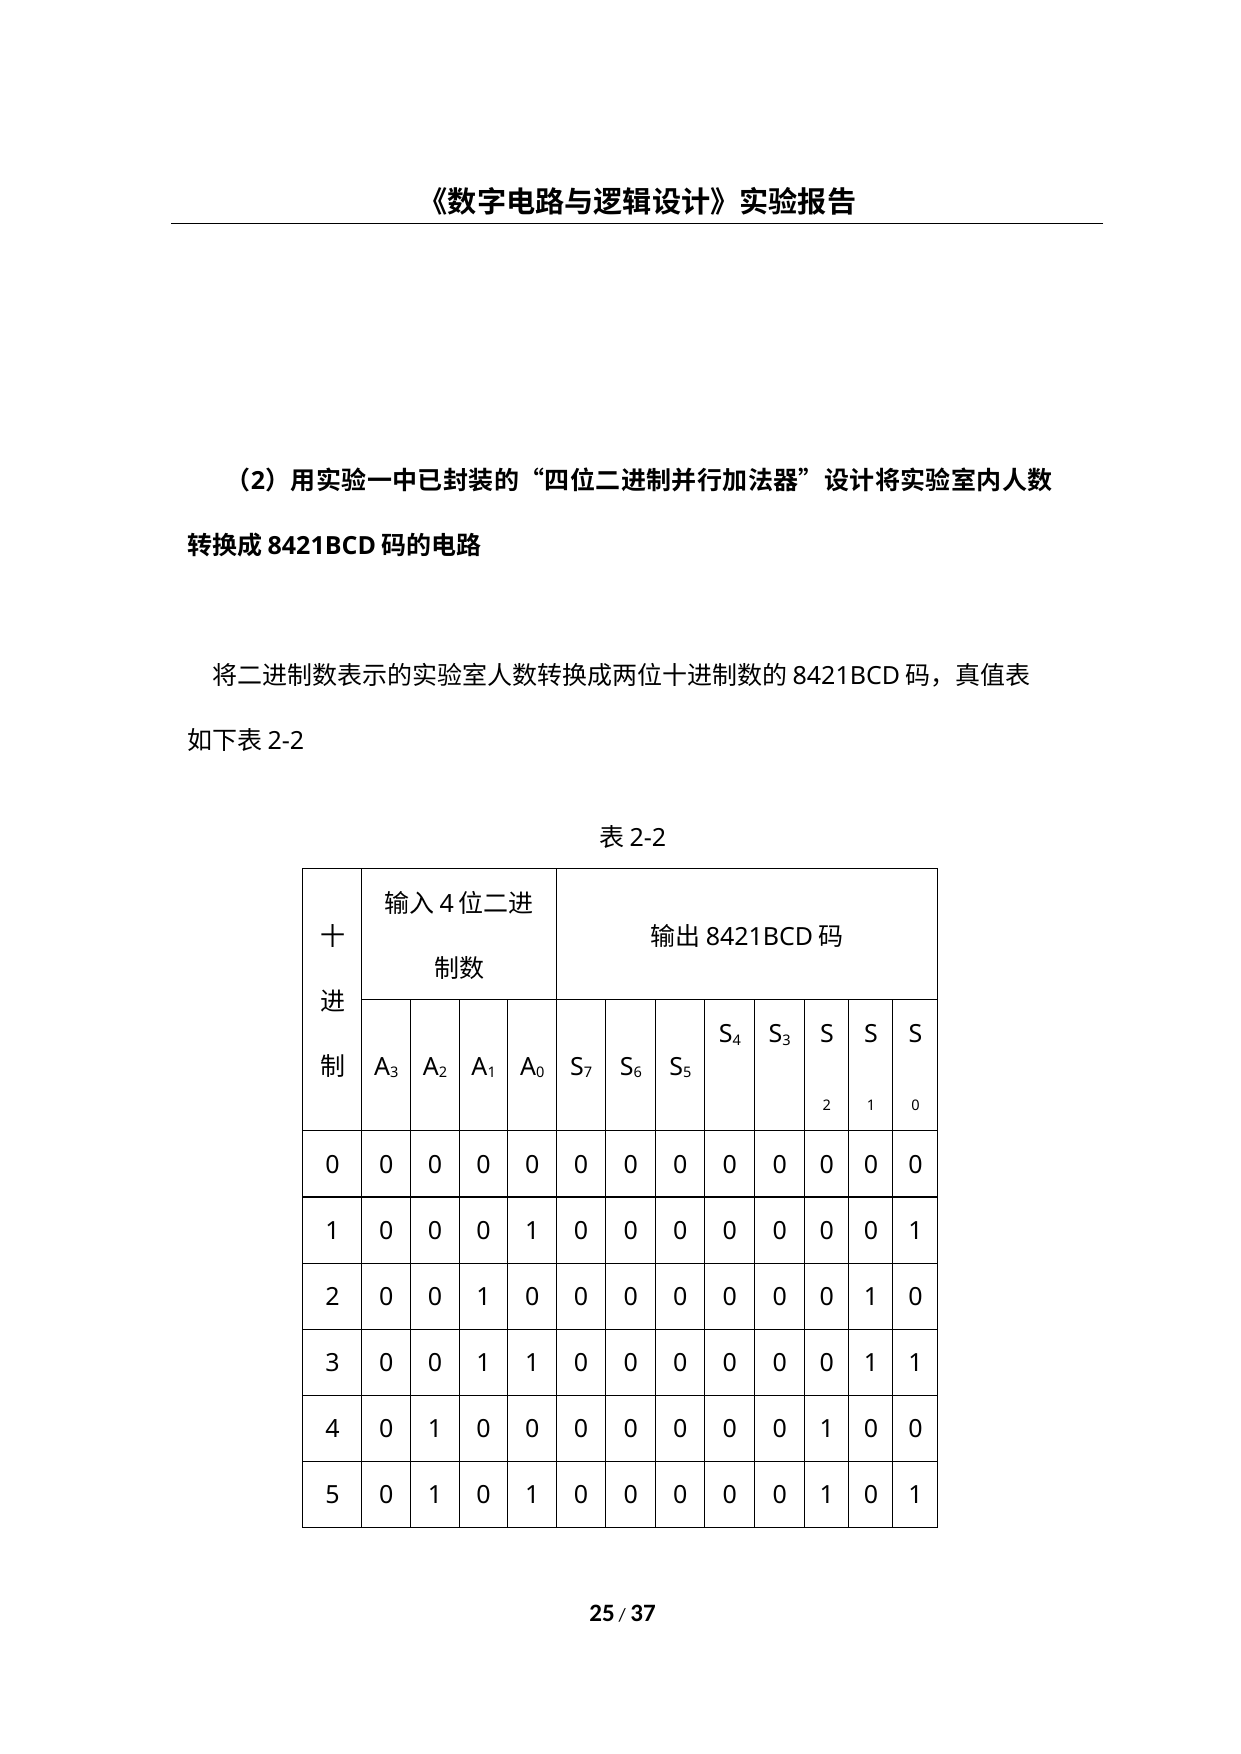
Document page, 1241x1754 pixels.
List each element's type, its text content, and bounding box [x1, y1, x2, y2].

table_cell 0 [656, 1198, 704, 1262]
table_cell 0 [755, 1330, 804, 1394]
table_cell 0 [606, 1131, 655, 1196]
table_cell S6 [606, 1000, 655, 1130]
table_cell 0 [705, 1330, 754, 1394]
table_cell 1 [893, 1330, 937, 1394]
table_cell S5 [656, 1000, 704, 1130]
table_cell 0 [557, 1131, 605, 1196]
table_cell 1 [411, 1396, 459, 1461]
table_cell S7 [557, 1000, 605, 1130]
table_cell 0 [508, 1264, 556, 1328]
table_cell 0 [656, 1396, 704, 1461]
table_cell 0 [303, 1131, 361, 1196]
table_cell 2 [303, 1264, 361, 1328]
table_cell 0 [460, 1131, 507, 1196]
table_cell S1 [849, 1000, 892, 1130]
table_cell 0 [755, 1198, 804, 1262]
table_cell 5 [303, 1462, 361, 1527]
table_cell 0 [411, 1131, 459, 1196]
table_cell 0 [849, 1198, 892, 1262]
table_cell 0 [656, 1264, 704, 1328]
table_cell A2 [411, 1000, 459, 1130]
table_cell 0 [805, 1198, 848, 1262]
table_cell 0 [460, 1396, 507, 1461]
table_cell 0 [656, 1131, 704, 1196]
text （2）用实验一中已封装的“四位二进制并行加法器”设计将实验室内人数转换成8421BCD码的电路 [187, 446, 1053, 576]
table_cell 0 [606, 1330, 655, 1394]
table_cell 0 [755, 1264, 804, 1328]
table_cell 0 [705, 1198, 754, 1262]
table_cell 0 [849, 1131, 892, 1196]
table_cell 0 [755, 1131, 804, 1196]
text 将二进制数表示的实验室人数转换成两位十进制数的8421BCD码，真值表如下表2-2 [187, 641, 1053, 771]
table_cell 0 [705, 1264, 754, 1328]
table_cell 0 [805, 1330, 848, 1394]
table_cell 1 [805, 1462, 848, 1527]
text 表2-2 [187, 803, 1053, 868]
table_cell 0 [705, 1462, 754, 1527]
table_header 十进制 [303, 869, 361, 1130]
table_cell S3 [755, 1000, 804, 1130]
table_cell 1 [411, 1462, 459, 1527]
table_cell S4 [705, 1000, 754, 1130]
table_cell 0 [557, 1198, 605, 1262]
table_cell 0 [557, 1462, 605, 1527]
table_cell 0 [362, 1264, 410, 1328]
table_cell 1 [893, 1462, 937, 1527]
table_cell 0 [805, 1131, 848, 1196]
table_cell 0 [849, 1462, 892, 1527]
table_cell 0 [362, 1396, 410, 1461]
table_cell 1 [849, 1330, 892, 1394]
table_cell 0 [411, 1330, 459, 1394]
table_cell 0 [606, 1198, 655, 1262]
table_cell 0 [362, 1462, 410, 1527]
table_cell A3 [362, 1000, 410, 1130]
table_cell 1 [508, 1330, 556, 1394]
table_cell 1 [460, 1330, 507, 1394]
table_cell 1 [508, 1198, 556, 1262]
table_cell 1 [303, 1198, 361, 1262]
table_header 输入4位二进制数 [362, 869, 556, 999]
table_cell 1 [805, 1396, 848, 1461]
table_cell 0 [460, 1198, 507, 1262]
table_cell 1 [460, 1264, 507, 1328]
table_cell 0 [606, 1462, 655, 1527]
table_cell 0 [411, 1198, 459, 1262]
table_cell 0 [460, 1462, 507, 1527]
table_cell 1 [508, 1462, 556, 1527]
table_cell 1 [893, 1198, 937, 1262]
table_cell 0 [362, 1198, 410, 1262]
table_cell 0 [557, 1264, 605, 1328]
table_cell 0 [606, 1396, 655, 1461]
table_cell S0 [893, 1000, 937, 1130]
table_cell 0 [805, 1264, 848, 1328]
table_cell 0 [362, 1131, 410, 1196]
table_cell A0 [508, 1000, 556, 1130]
table_cell 0 [606, 1264, 655, 1328]
table_cell 0 [362, 1330, 410, 1394]
table_cell A1 [460, 1000, 507, 1130]
table_cell 0 [508, 1396, 556, 1461]
table_cell S2 [805, 1000, 848, 1130]
table_cell 0 [705, 1396, 754, 1461]
table_cell 0 [893, 1264, 937, 1328]
table_cell 0 [656, 1462, 704, 1527]
table_cell 0 [656, 1330, 704, 1394]
table_cell 0 [557, 1396, 605, 1461]
table_header 输出8421BCD码 [557, 869, 937, 999]
table_cell 0 [849, 1396, 892, 1461]
table_cell 0 [893, 1131, 937, 1196]
table_cell 3 [303, 1330, 361, 1394]
table_cell 0 [411, 1264, 459, 1328]
table_cell 0 [508, 1131, 556, 1196]
table_cell 0 [705, 1131, 754, 1196]
table_cell 4 [303, 1396, 361, 1461]
table_cell 0 [893, 1396, 937, 1461]
table_cell 0 [557, 1330, 605, 1394]
table_cell 1 [849, 1264, 892, 1328]
table_cell 0 [755, 1396, 804, 1461]
table_cell 0 [755, 1462, 804, 1527]
